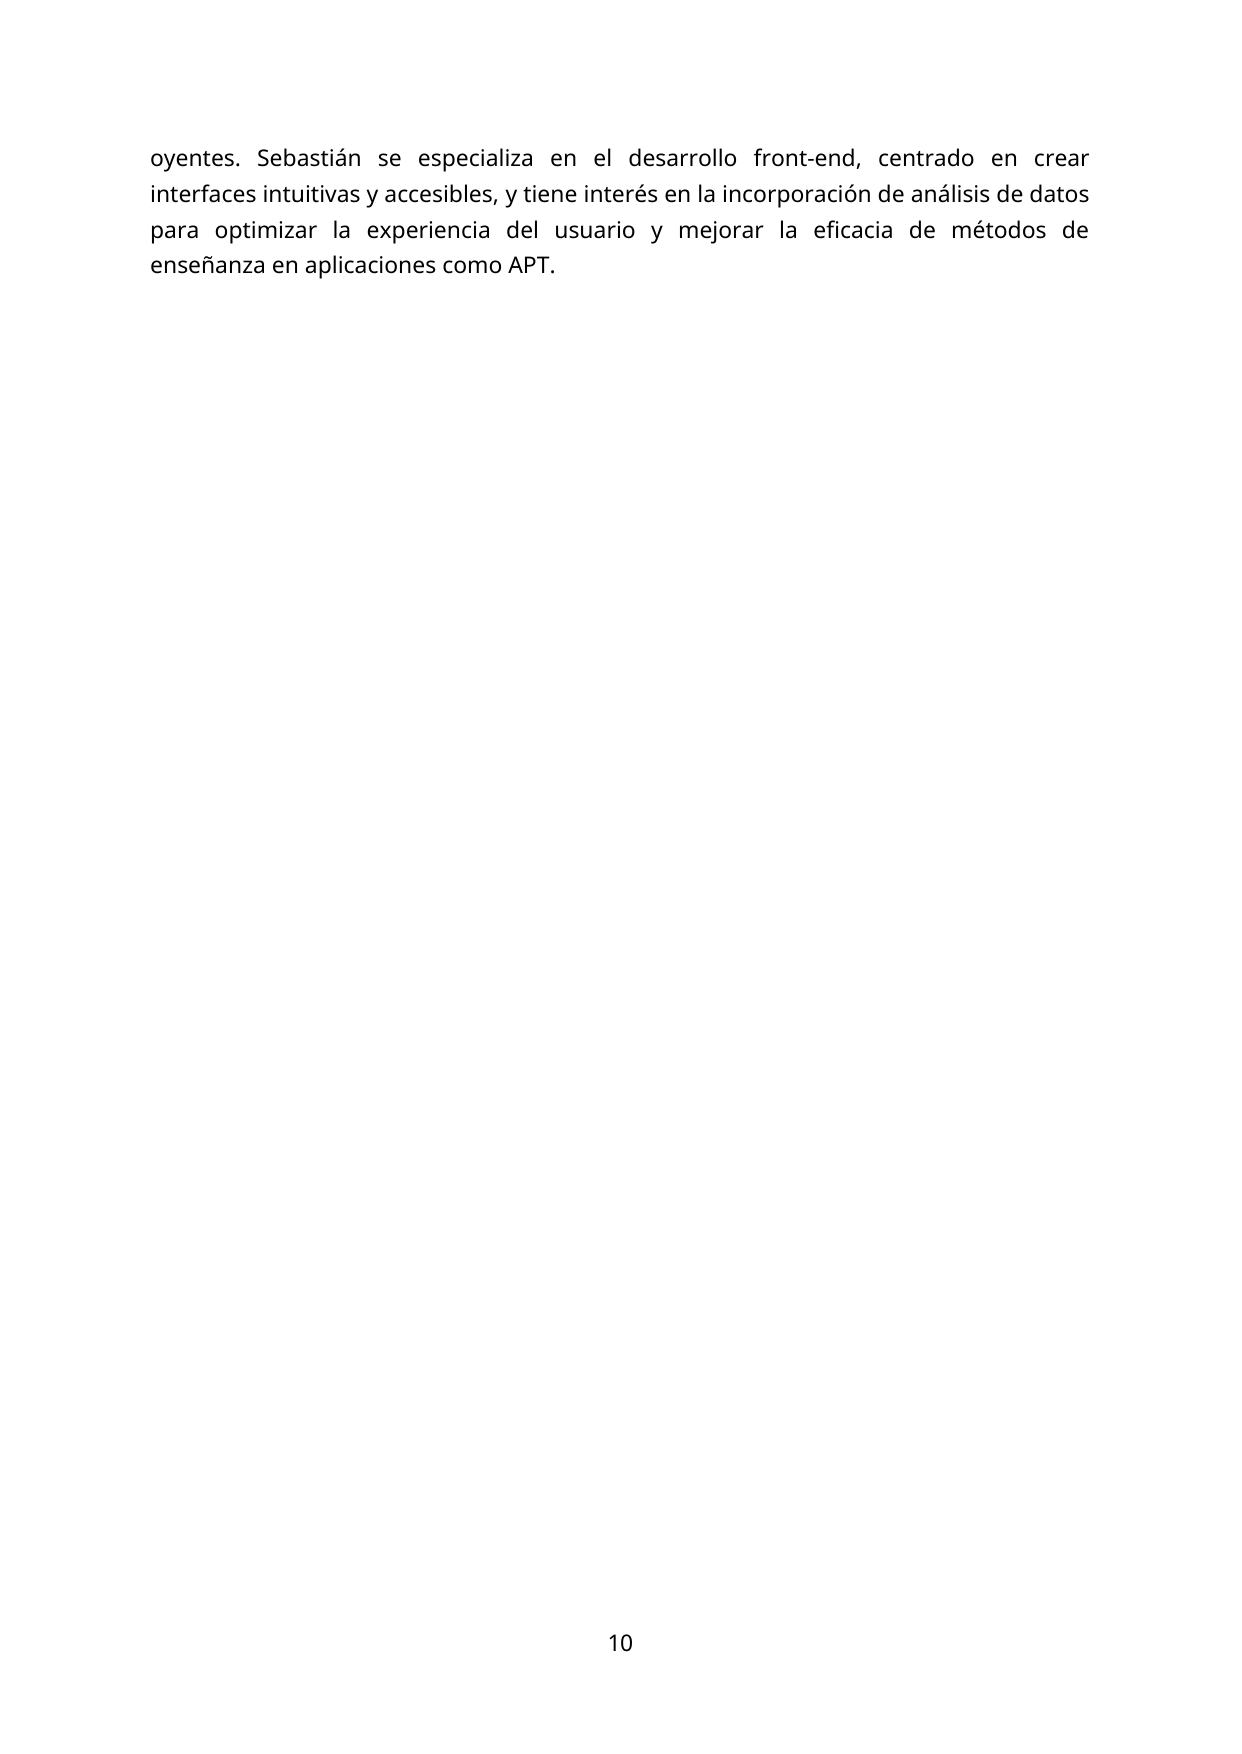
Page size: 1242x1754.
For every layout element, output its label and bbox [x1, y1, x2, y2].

text [150, 142, 1090, 281]
